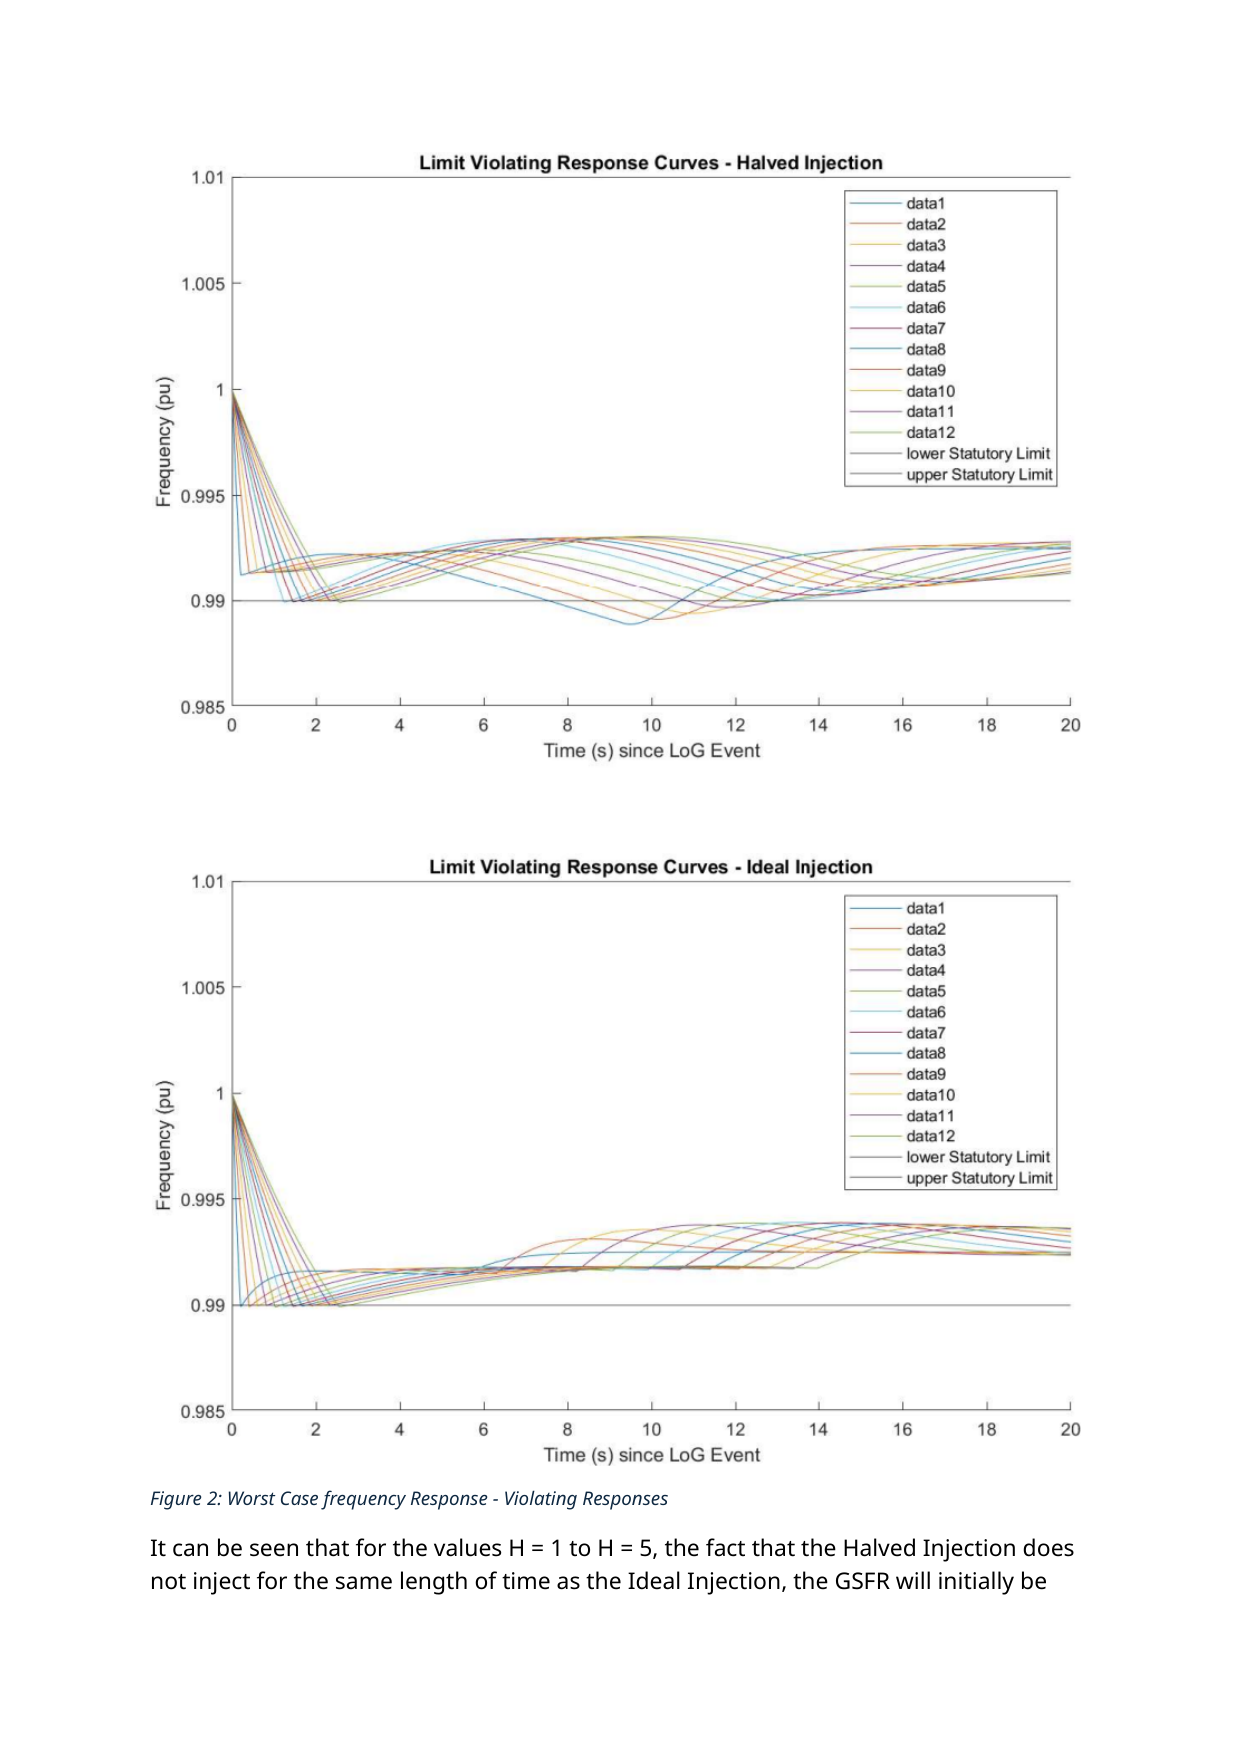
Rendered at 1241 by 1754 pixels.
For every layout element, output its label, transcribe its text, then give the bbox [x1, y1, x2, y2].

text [150, 1532, 1090, 1597]
text Figure 2: Worst Case frequency Response - Violating Responses [150, 1485, 1090, 1511]
picture [150, 150, 1091, 1466]
